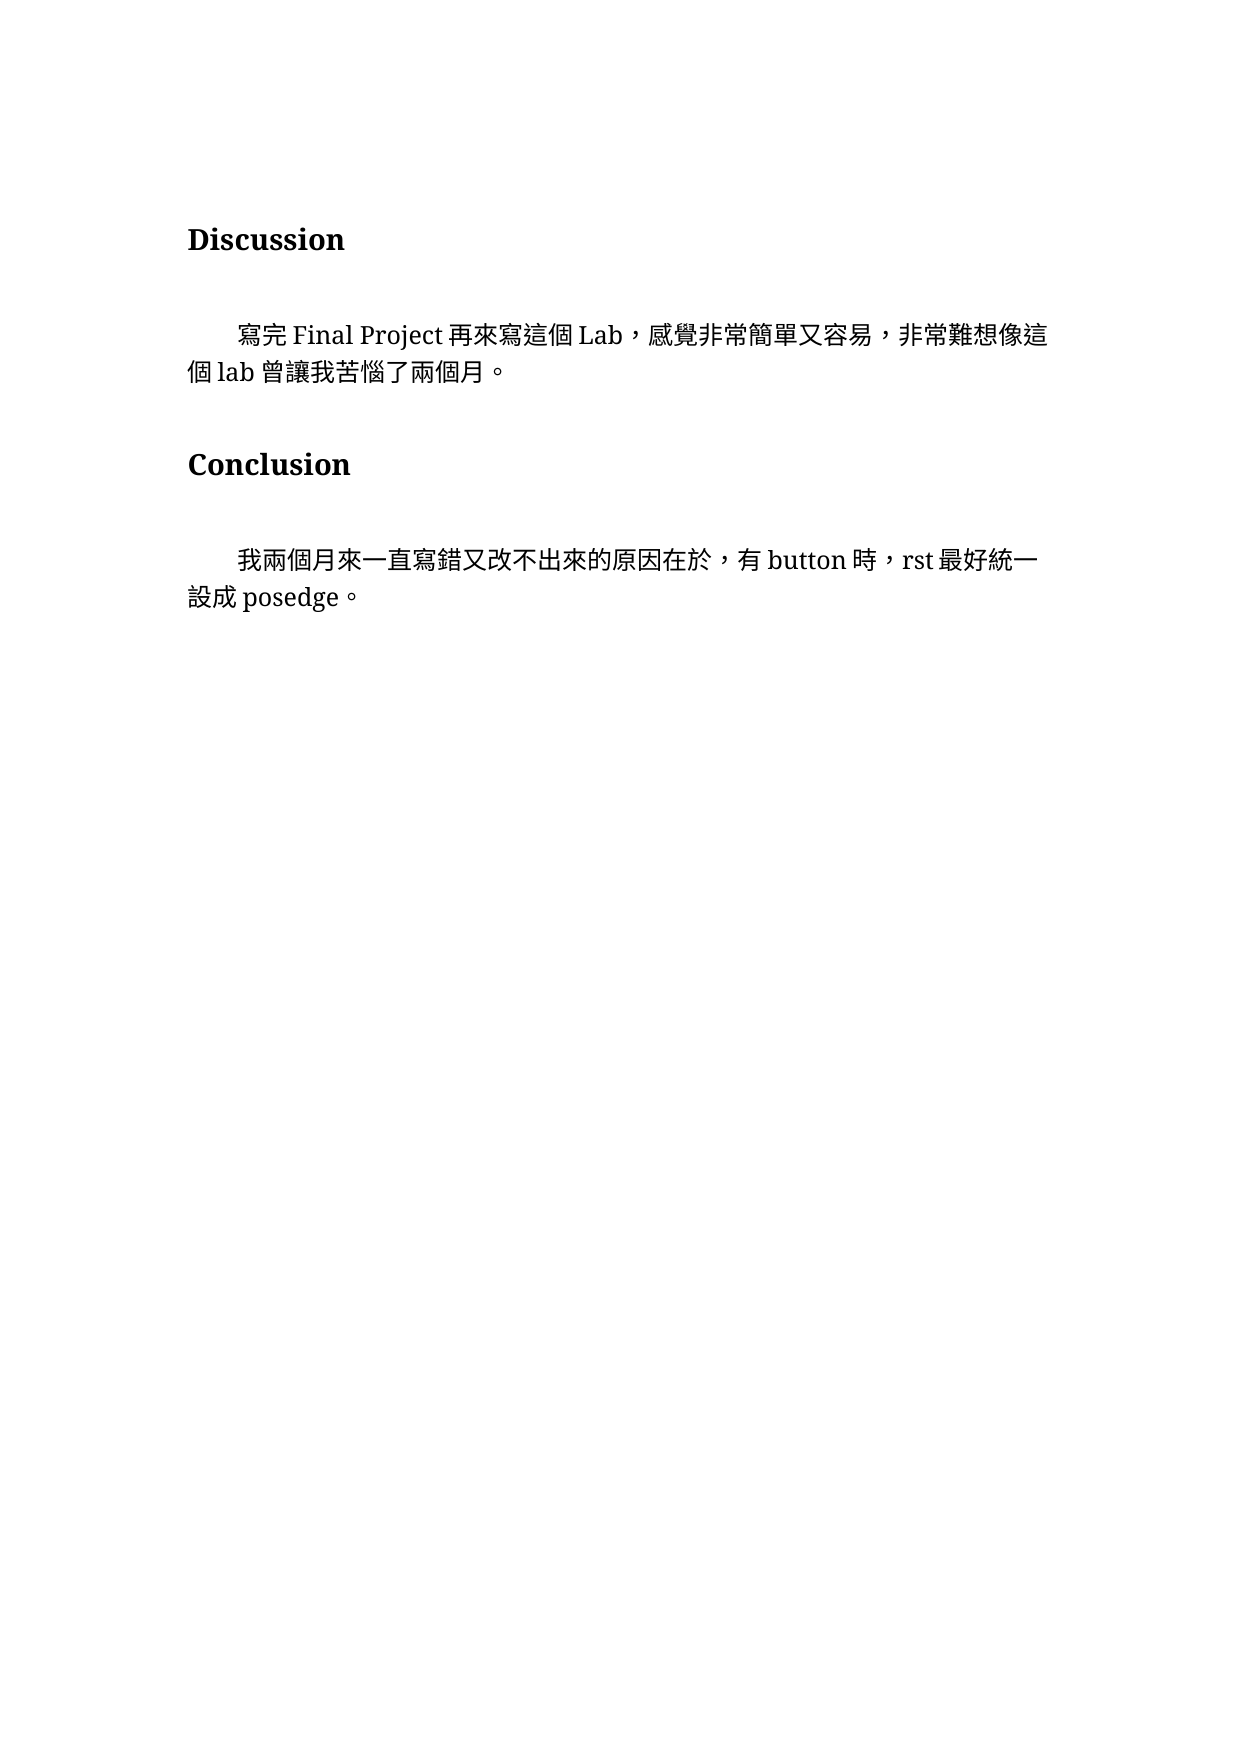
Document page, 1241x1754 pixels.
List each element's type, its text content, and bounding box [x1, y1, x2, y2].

text 我兩個月來一直寫錯又改不出來的原因在於，有button時，rst最好統一設成posedge。 [187, 539, 1053, 614]
text 寫完Final Project再來寫這個Lab，感覺非常簡單又容易，非常難想像這個lab曾讓我苦惱了兩個月。 [187, 314, 1053, 389]
text Conclusion [187, 427, 1053, 502]
text Discussion [187, 202, 1053, 277]
